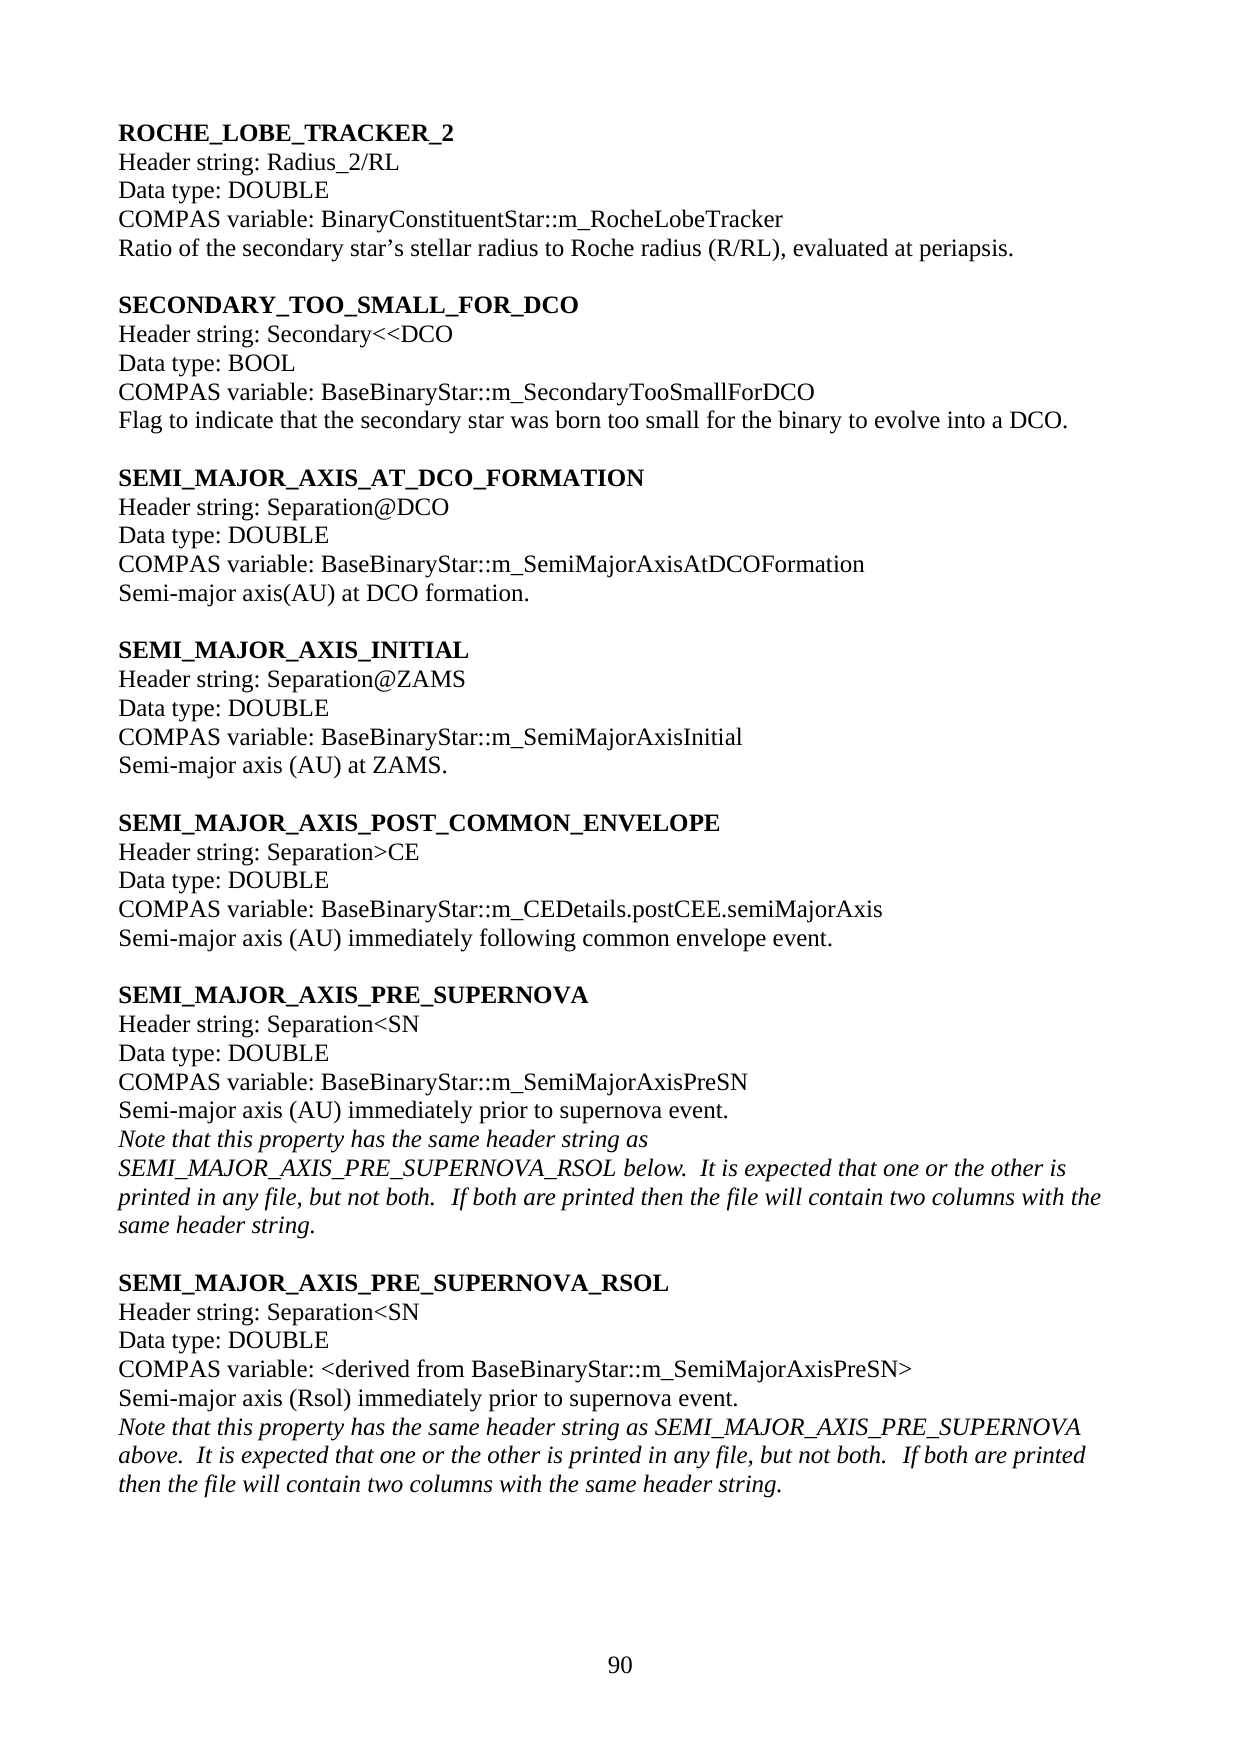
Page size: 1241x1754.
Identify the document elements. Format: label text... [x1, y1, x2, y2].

text Note that this property has the same header string as SEMI_MAJOR_AXIS_PRE_SUPERNOVA above. It is expected that one or the other is printed in any file, but not both. If both are printed then the file will contain two columns with the same header string. [118, 1412, 1122, 1498]
text Note that this property has the same header string as SEMI_MAJOR_AXIS_PRE_SUPERNOVA_RSOL below. It is expected that one or the other is printed in any file, but not both. If both are printed then the file will contain two columns with the same header string. [118, 1124, 1122, 1239]
text SECONDARY_TOO_SMALL_FOR_DCO [118, 291, 1122, 319]
text Header string: Separation@ZAMS [118, 664, 1122, 693]
text COMPAS variable: BaseBinaryStar::m_SemiMajorAxisAtDCOFormation [118, 549, 1122, 578]
text Semi-major axis (Rsol) immediately prior to supernova event. [118, 1383, 1122, 1412]
text COMPAS variable: BinaryConstituentStar::m_RocheLobeTracker [118, 204, 1122, 233]
text Data type: DOUBLE [118, 1038, 1122, 1067]
text Data type: BOOL [118, 348, 1122, 377]
text Data type: DOUBLE [118, 176, 1122, 204]
text COMPAS variable: <derived from BaseBinaryStar::m_SemiMajorAxisPreSN> [118, 1354, 1122, 1383]
text Header string: Secondary<<DCO [118, 319, 1122, 348]
text Data type: DOUBLE [118, 521, 1122, 549]
text COMPAS variable: BaseBinaryStar::m_SemiMajorAxisPreSN [118, 1067, 1122, 1096]
text SEMI_MAJOR_AXIS_INITIAL [118, 636, 1122, 664]
text Semi-major axis(AU) at DCO formation. [118, 578, 1122, 607]
text Data type: DOUBLE [118, 1326, 1122, 1354]
text SEMI_MAJOR_AXIS_PRE_SUPERNOVA [118, 981, 1122, 1009]
text Header string: Separation@DCO [118, 492, 1122, 521]
text Semi-major axis (AU) immediately prior to supernova event. [118, 1096, 1122, 1124]
text Ratio of the secondary star’s stellar radius to Roche radius (R/RL), evaluated at periapsis. [118, 233, 1122, 262]
text COMPAS variable: BaseBinaryStar::m_CEDetails.postCEE.semiMajorAxis [118, 894, 1122, 923]
text SEMI_MAJOR_AXIS_PRE_SUPERNOVA_RSOL [118, 1268, 1122, 1297]
text Data type: DOUBLE [118, 866, 1122, 894]
text Header string: Separation<SN [118, 1009, 1122, 1038]
text COMPAS variable: BaseBinaryStar::m_SecondaryTooSmallForDCO [118, 377, 1122, 406]
text Semi-major axis (AU) immediately following common envelope event. [118, 923, 1122, 952]
text SEMI_MAJOR_AXIS_AT_DCO_FORMATION [118, 463, 1122, 492]
text Header string: Radius_2/RL [118, 147, 1122, 176]
text Semi-major axis (AU) at ZAMS. [118, 751, 1122, 779]
text Header string: Separation<SN [118, 1297, 1122, 1326]
text Flag to indicate that the secondary star was born too small for the binary to evolve into a DCO. [118, 406, 1122, 434]
text ROCHE_LOBE_TRACKER_2 [118, 118, 1122, 147]
text COMPAS variable: BaseBinaryStar::m_SemiMajorAxisInitial [118, 722, 1122, 751]
text Data type: DOUBLE [118, 693, 1122, 722]
text SEMI_MAJOR_AXIS_POST_COMMON_ENVELOPE [118, 808, 1122, 837]
text Header string: Separation>CE [118, 837, 1122, 866]
